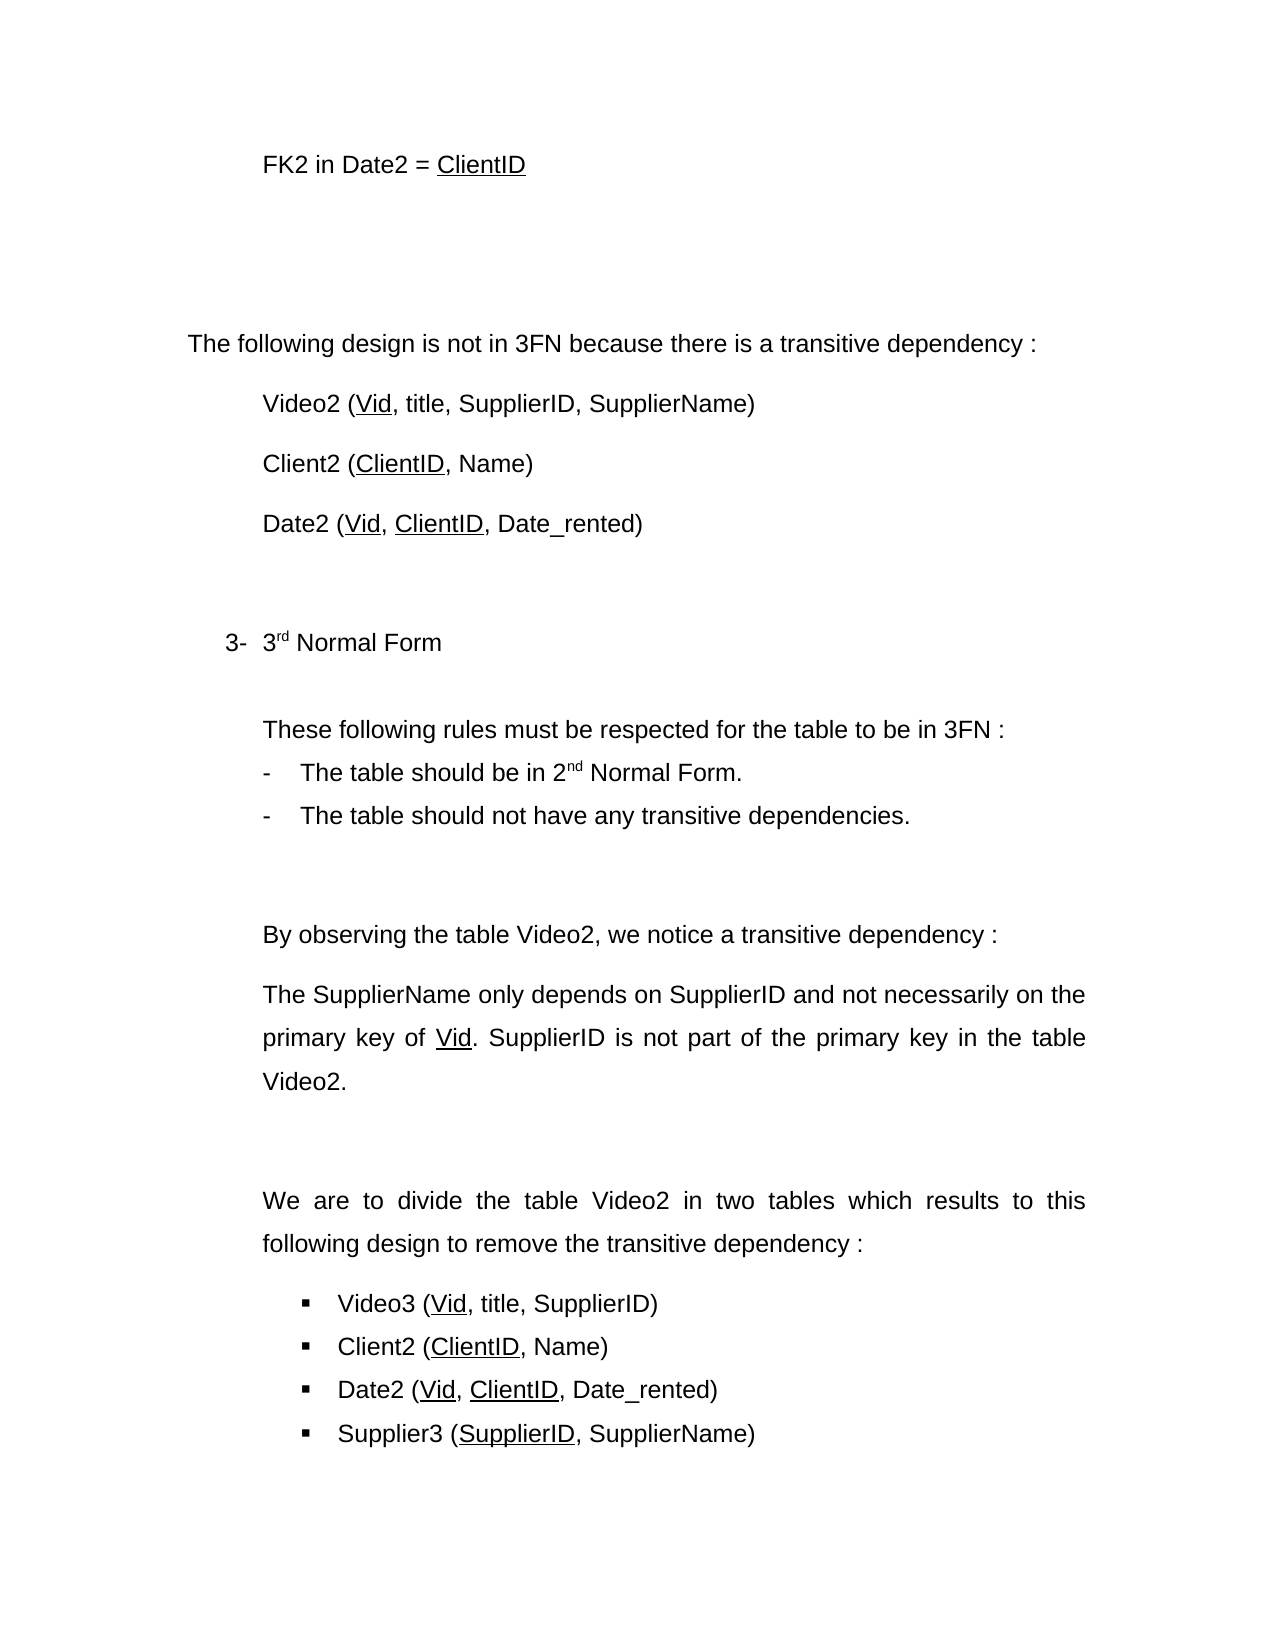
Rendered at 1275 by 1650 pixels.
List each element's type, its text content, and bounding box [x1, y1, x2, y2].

list Date2 (Vid, ClientID, Date_rented) [300, 1375, 1087, 1404]
text The SupplierName only depends on SupplierID and not necessarily on the primary key of Vid. SupplierID is not part of the primary key in the table Video2. [262, 980, 1087, 1095]
list The table should not have any transitive dependencies. [262, 801, 1087, 829]
list These following rules must be respected for the table to be in 3FN : [262, 714, 1087, 743]
list 3rd Normal Form [225, 628, 1087, 657]
text Date2 (Vid, ClientID, Date_rented) [187, 509, 1087, 537]
text We are to divide the table Video2 in two tables which results to this following design to remove the transitive dependency : [262, 1186, 1087, 1258]
list Supplier3 (SupplierID, SupplierName) [300, 1419, 1087, 1447]
text FK2 in Date2 = ClientID [262, 150, 1087, 179]
list Client2 (ClientID, Name) [300, 1332, 1087, 1361]
text Video2 (Vid, title, SupplierID, SupplierName) [187, 389, 1087, 418]
text Client2 (ClientID, Name) [187, 449, 1087, 478]
list Video3 (Vid, title, SupplierID) [300, 1289, 1087, 1318]
list The table should be in 2nd Normal Form. [262, 758, 1087, 786]
text The following design is not in 3FN because there is a transitive dependency : [187, 329, 1087, 358]
text By observing the table Video2, we notice a transitive dependency : [262, 920, 1087, 949]
